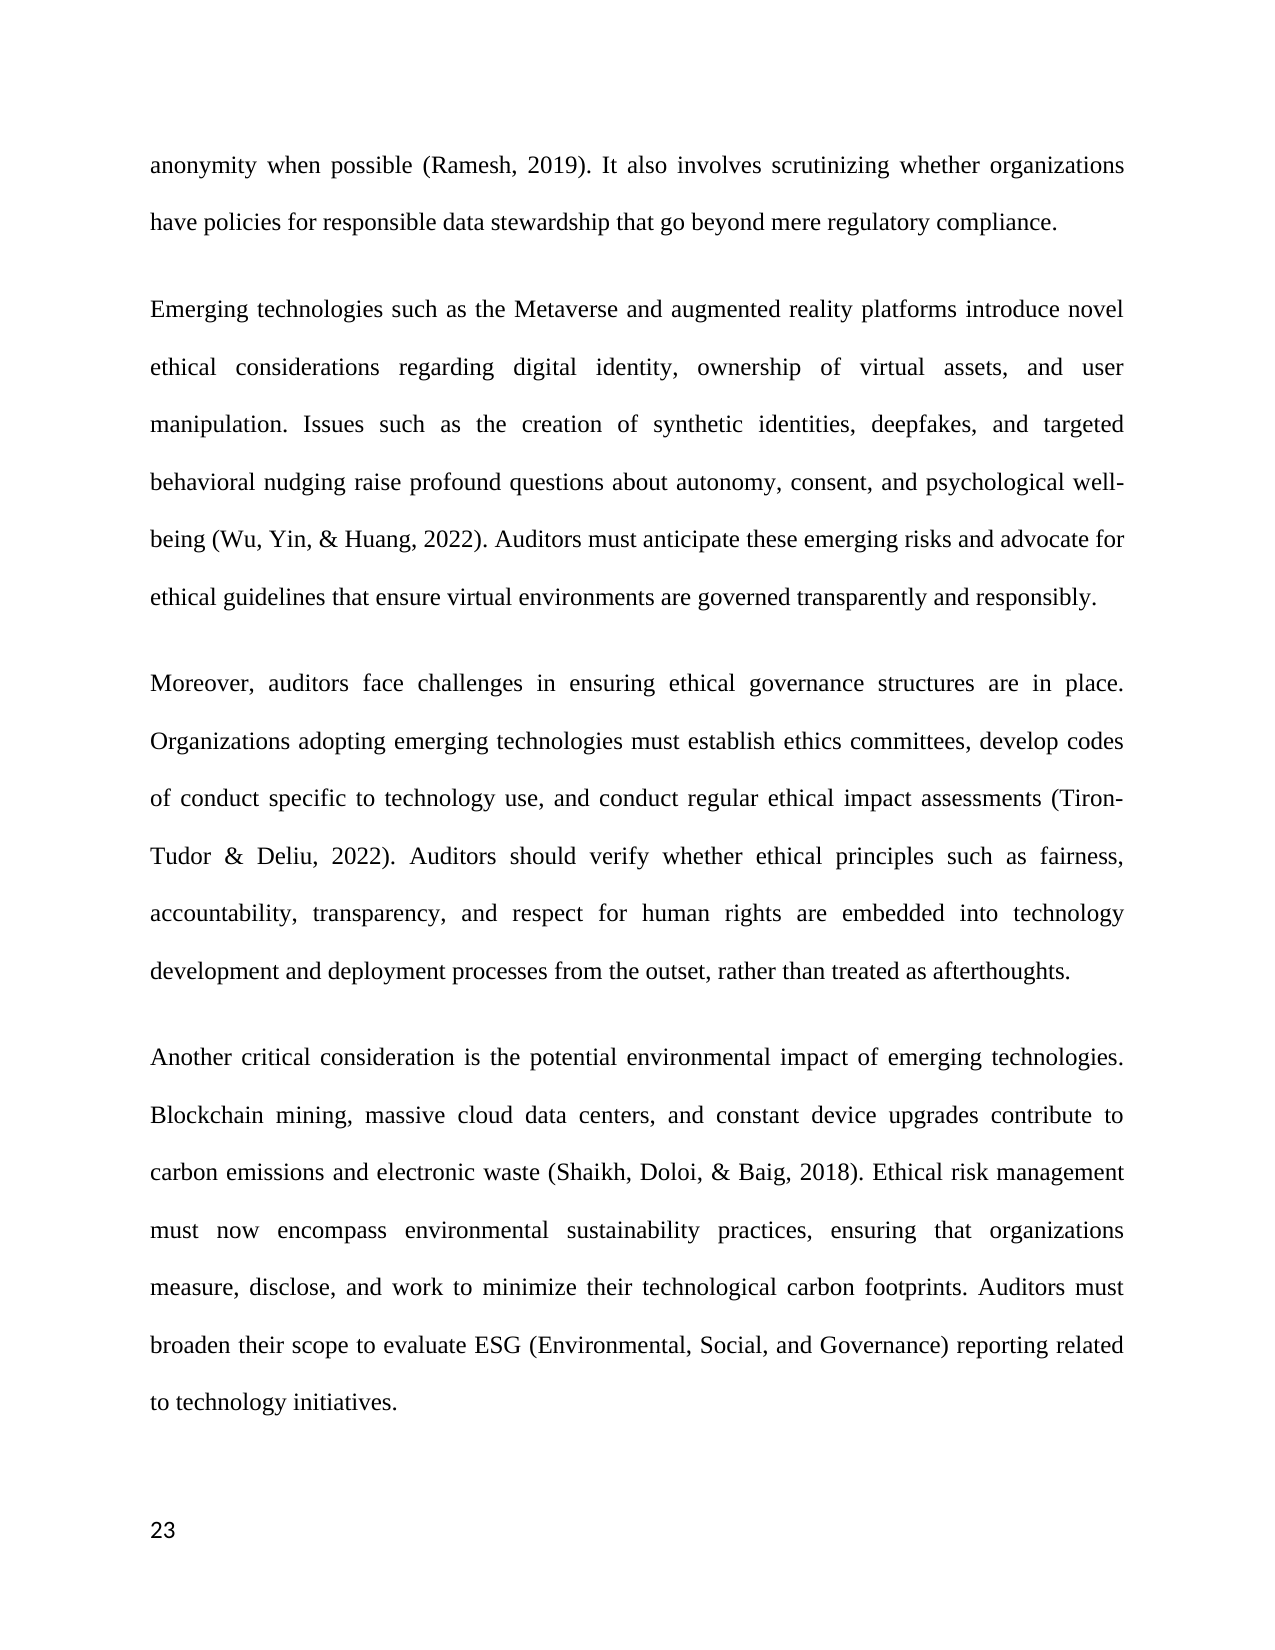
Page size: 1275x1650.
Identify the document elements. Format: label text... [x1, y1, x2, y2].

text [150, 150, 1125, 236]
text Another critical consideration is the potential environmental impact of emerging technologies. Blockchain mining, massive cloud data centers, and constant device upgrades contribute to carbon emissions and electronic waste (Shaikh, Doloi, & Baig, 2018). Ethical risk management must now encompass environmental sustainability practices, ensuring that organizations measure, disclose, and work to minimize their technological carbon footprints. Auditors must broaden their scope to evaluate ESG (Environmental, Social, and Governance) reporting related to technology initiatives. [150, 1042, 1125, 1416]
text Moreover, auditors face challenges in ensuring ethical governance structures are in place. Organizations adopting emerging technologies must establish ethics committees, develop codes of conduct specific to technology use, and conduct regular ethical impact assessments (Tiron-Tudor & Deliu, 2022). Auditors should verify whether ethical principles such as fairness, accountability, transparency, and respect for human rights are embedded into technology development and deployment processes from the outset, rather than treated as afterthoughts. [150, 668, 1125, 984]
text Emerging technologies such as the Metaverse and augmented reality platforms introduce novel ethical considerations regarding digital identity, ownership of virtual assets, and user manipulation. Issues such as the creation of synthetic identities, deepfakes, and targeted behavioral nudging raise profound questions about autonomy, consent, and psychological well-being (Wu, Yin, & Huang, 2022). Auditors must anticipate these emerging risks and advocate for ethical guidelines that ensure virtual environments are governed transparently and responsibly. [150, 294, 1125, 610]
